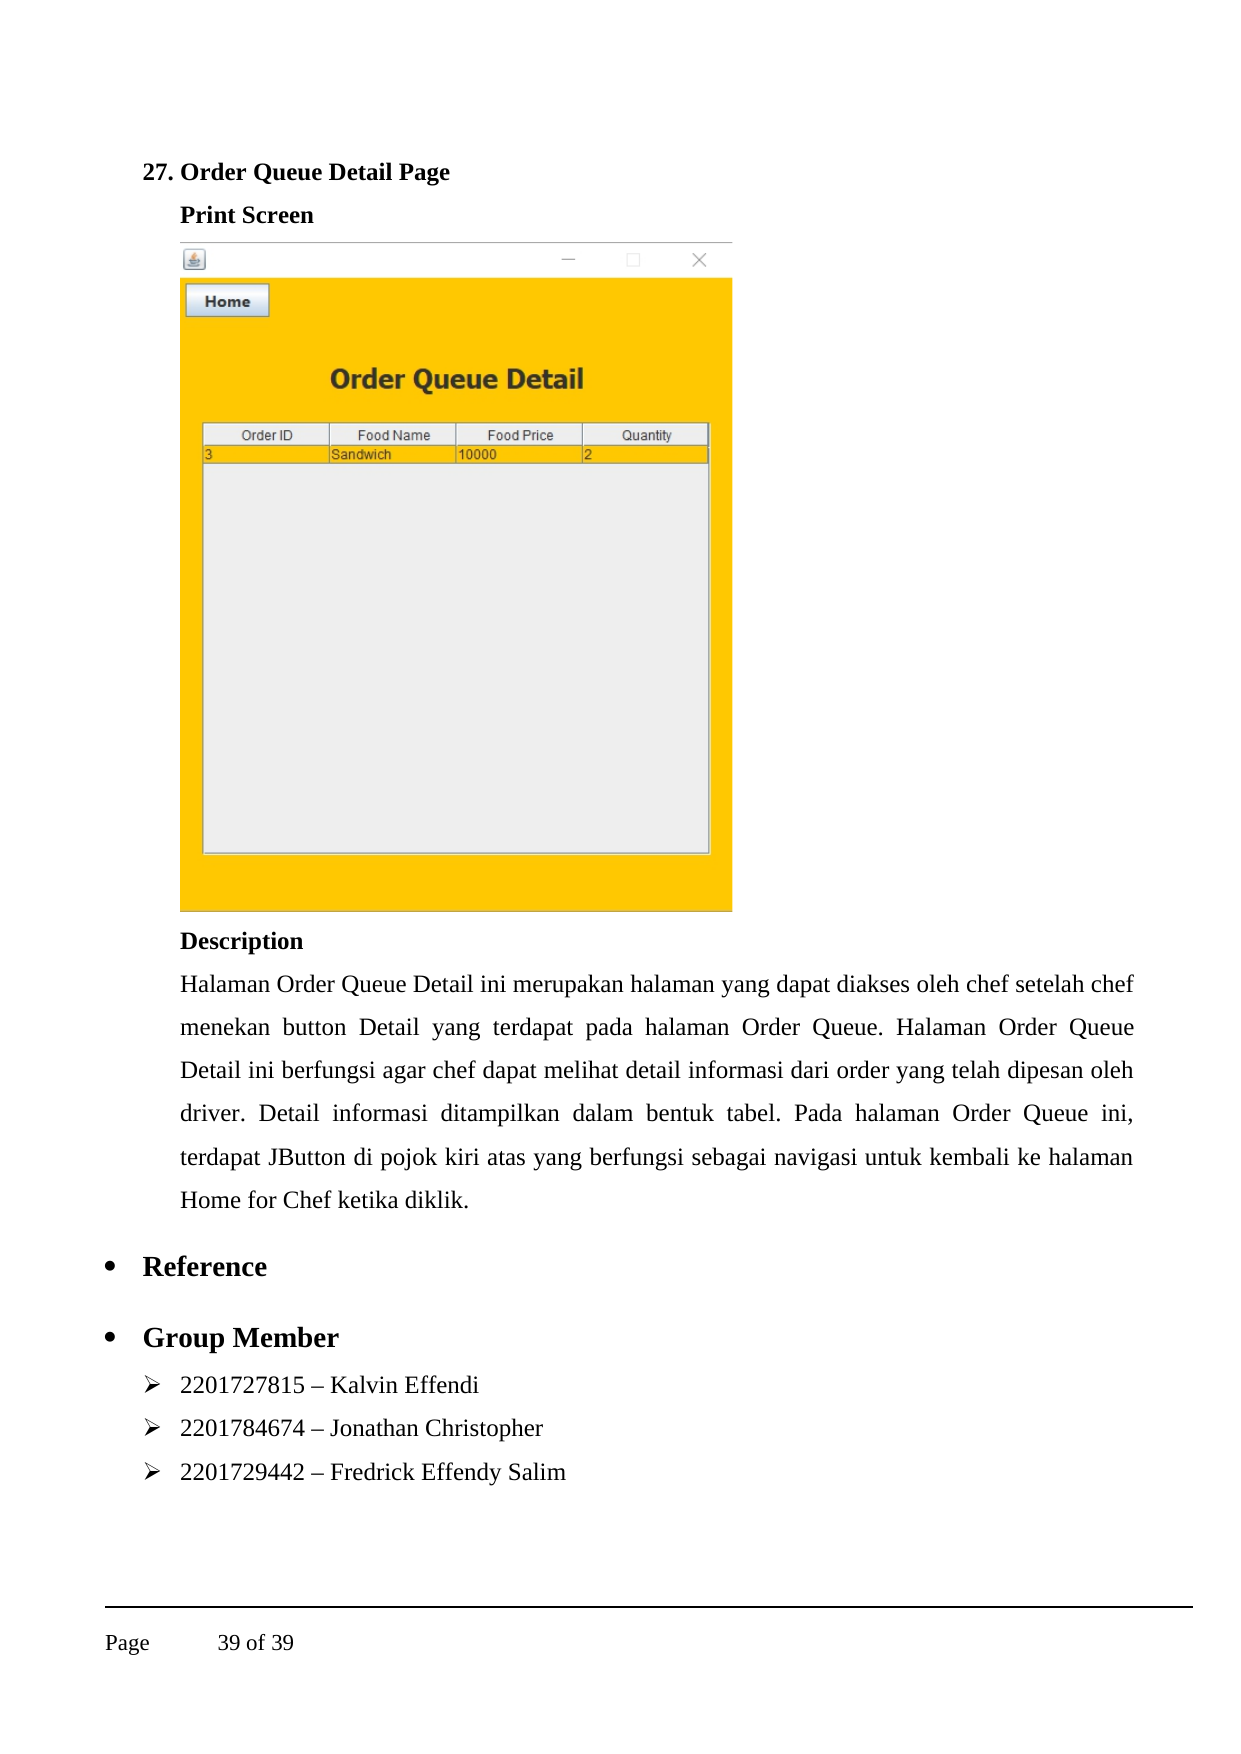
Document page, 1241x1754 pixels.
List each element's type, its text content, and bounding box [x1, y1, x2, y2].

list Halaman Order Queue Detail ini merupakan halaman yang dapat diakses oleh chef setelah chef menekan button Detail yang terdapat pada halaman Order Queue. Halaman Order Queue Detail ini berfungsi agar chef dapat melihat detail informasi dari order yang telah dipesan oleh driver. Detail informasi ditampilkan dalam bentuk tabel. Pada halaman Order Queue ini, terdapat JButton di pojok kiri atas yang berfungsi sebagai navigasi untuk kembali ke halaman Home for Chef ketika diklik. [180, 969, 1135, 1213]
picture [180, 242, 733, 912]
list Order Queue Detail Page [142, 157, 1135, 185]
list 2201784674 – Jonathan Christopher [142, 1413, 1135, 1442]
list Group Member [105, 1320, 1135, 1353]
list Print Screen [180, 200, 1135, 228]
list Reference [105, 1249, 1135, 1282]
list Description [180, 926, 1135, 955]
list 2201727815 – Kalvin Effendi [142, 1370, 1135, 1399]
list 2201729442 – Fredrick Effendy Salim [142, 1457, 1135, 1485]
